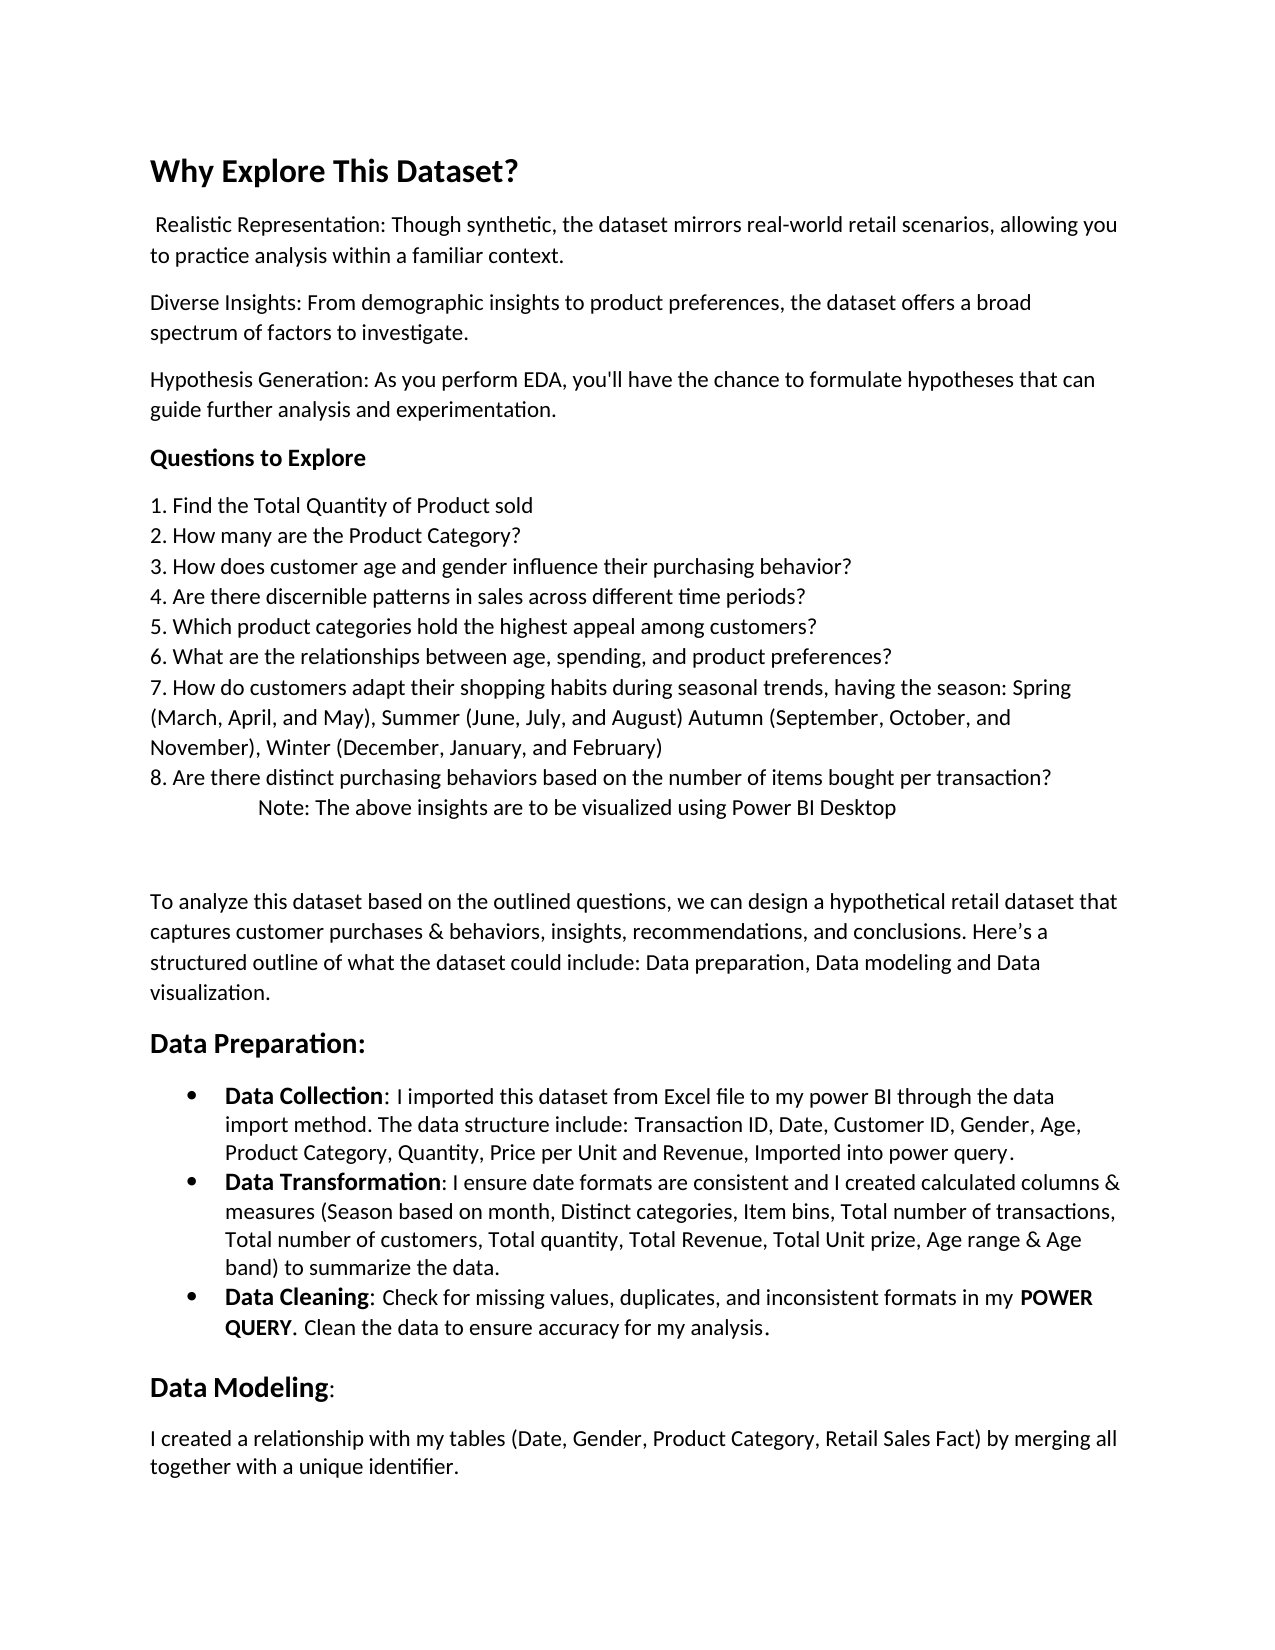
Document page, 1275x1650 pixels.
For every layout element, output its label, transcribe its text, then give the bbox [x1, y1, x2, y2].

text 1. Find the Total Quantity of Product sold 2. How many are the Product Category? 3. How does customer age and gender influence their purchasing behavior? 4. Are there discernible patterns in sales across different time periods? 5. Which product categories hold the highest appeal among customers? 6. What are the relationships between age, spending, and product preferences? 7. How do customers adapt their shopping habits during seasonal trends, having the season: Spring (March, April, and May), Summer (June, July, and August) Autumn (September, October, and November), Winter (December, January, and February) 8. Are there distinct purchasing behaviors based on the number of items bought per transaction? Note: The above insights are to be visualized using Power BI Desktop [150, 491, 1125, 822]
text Data Preparation: [150, 1025, 1125, 1060]
text I created a relationship with my tables (Date, Gender, Product Category, Retail Sales Fact) by merging all together with a unique identifier. [150, 1424, 1125, 1481]
text Realistic Representation: Though synthetic, the dataset mirrors real-world retail scenarios, allowing you to practice analysis within a familiar context. [150, 211, 1125, 269]
list Data Cleaning: Check for missing values, duplicates, and inconsistent formats in my POWER QUERY. Clean the data to ensure accuracy for my analysis. [187, 1281, 1125, 1341]
text Data Modeling: [150, 1369, 1125, 1405]
text Why Explore This Dataset? [150, 150, 1125, 191]
text Diverse Insights: From demographic insights to product preferences, the dataset offers a broad spectrum of factors to investigate. [150, 288, 1125, 346]
list Data Collection: I imported this dataset from Excel file to my power BI through the data import method. The data structure include: Transaction ID, Date, Customer ID, Gender, Age, Product Category, Quantity, Price per Unit and Revenue, Imported into power query. [187, 1080, 1125, 1166]
text Hypothesis Generation: As you perform EDA, you'll have the chance to formulate hypotheses that can guide further analysis and experimentation. [150, 365, 1125, 423]
list Data Transformation: I ensure date formats are consistent and I created calculated columns & measures (Season based on month, Distinct categories, Item bins, Total number of transactions, Total number of customers, Total quantity, Total Revenue, Total Unit prize, Age range & Age band) to summarize the data. [187, 1166, 1125, 1281]
text To analyze this dataset based on the outlined questions, we can design a hypothetical retail dataset that captures customer purchases & behaviors, insights, recommendations, and conclusions. Here’s a structured outline of what the dataset could include: Data preparation, Data modeling and Data visualization. [150, 887, 1125, 1006]
text Questions to Explore [150, 442, 1125, 472]
